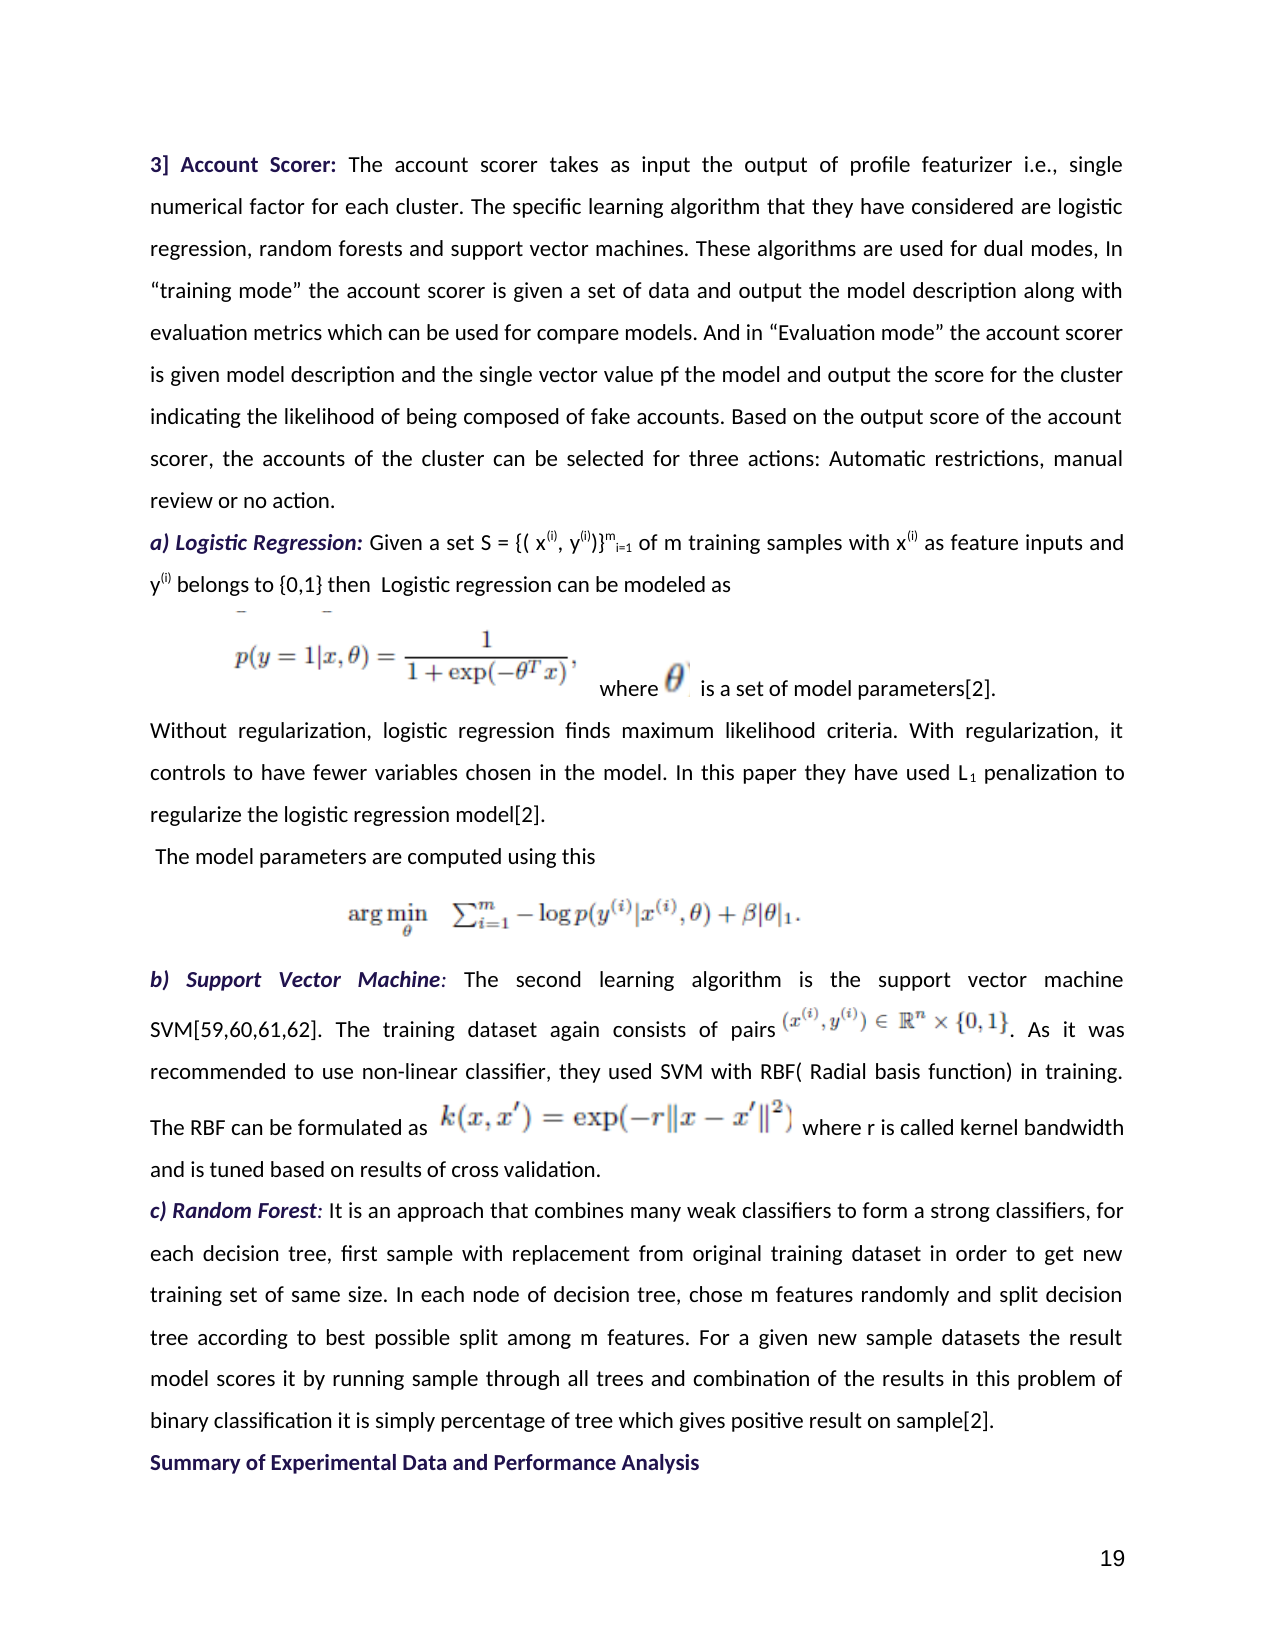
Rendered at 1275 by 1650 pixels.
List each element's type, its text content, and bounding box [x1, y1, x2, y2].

text 3] Account Scorer: The account scorer takes as input the output of profile featurizer i.e., single numerical factor for each cluster. The specific learning algorithm that they have considered are logistic regression, random forests and support vector machines. These algorithms are used for dual modes, In “training mode” the account scorer is given a set of data and output the model description along with evaluation metrics which can be used for compare models. And in “Evaluation mode” the account scorer is given model description and the single vector value pf the model and output the score for the cluster indicating the likelihood of being composed of fake accounts. Based on the output score of the account scorer, the accounts of the cluster can be selected for three actions: Automatic restrictions, manual review or no action. [150, 150, 1125, 514]
text a) Logistic Regression: Given a set S = {( x(i), y(i))}mi=1 of m training samples with x(i) as feature inputs and y(i) belongs to {0,1} then Logistic regression can be modeled as [150, 528, 1125, 598]
picture [777, 1006, 1010, 1037]
picture [433, 1098, 792, 1135]
text b) Support Vector Machine: The second learning algorithm is the support vector machine SVM[59,60,61,62]. The training dataset again consists of pairs. As it was recommended to use non-linear classifier, they used SVM with RBF( Radial basis function) in training. The RBF can be formulated as where r is called kernel bandwidth and is tuned based on results of cross validation. [150, 965, 1125, 1183]
text Without regularization, logistic regression finds maximum likelihood criteria. With regularization, it controls to have fewer variables chosen in the model. In this paper they have used L1 penalization to regularize the logistic regression model[2]. [150, 716, 1125, 828]
text The model parameters are computed using this [150, 842, 1125, 870]
text Summary of Experimental Data and Performance Analysis [150, 1448, 1125, 1477]
picture [331, 883, 835, 951]
picture [658, 657, 690, 697]
text c) Random Forest: It is an approach that combines many weak classifiers to form a strong classifiers, for each decision tree, first sample with replacement from original training dataset in order to get new training set of same size. In each node of decision tree, chose m features randomly and split decision tree according to best possible split among m features. For a given new sample datasets the result model scores it by running sample through all trees and combination of the results in this problem of binary classification it is simply percentage of tree which gives positive result on sample[2]. [150, 1197, 1125, 1434]
picture [217, 611, 590, 697]
